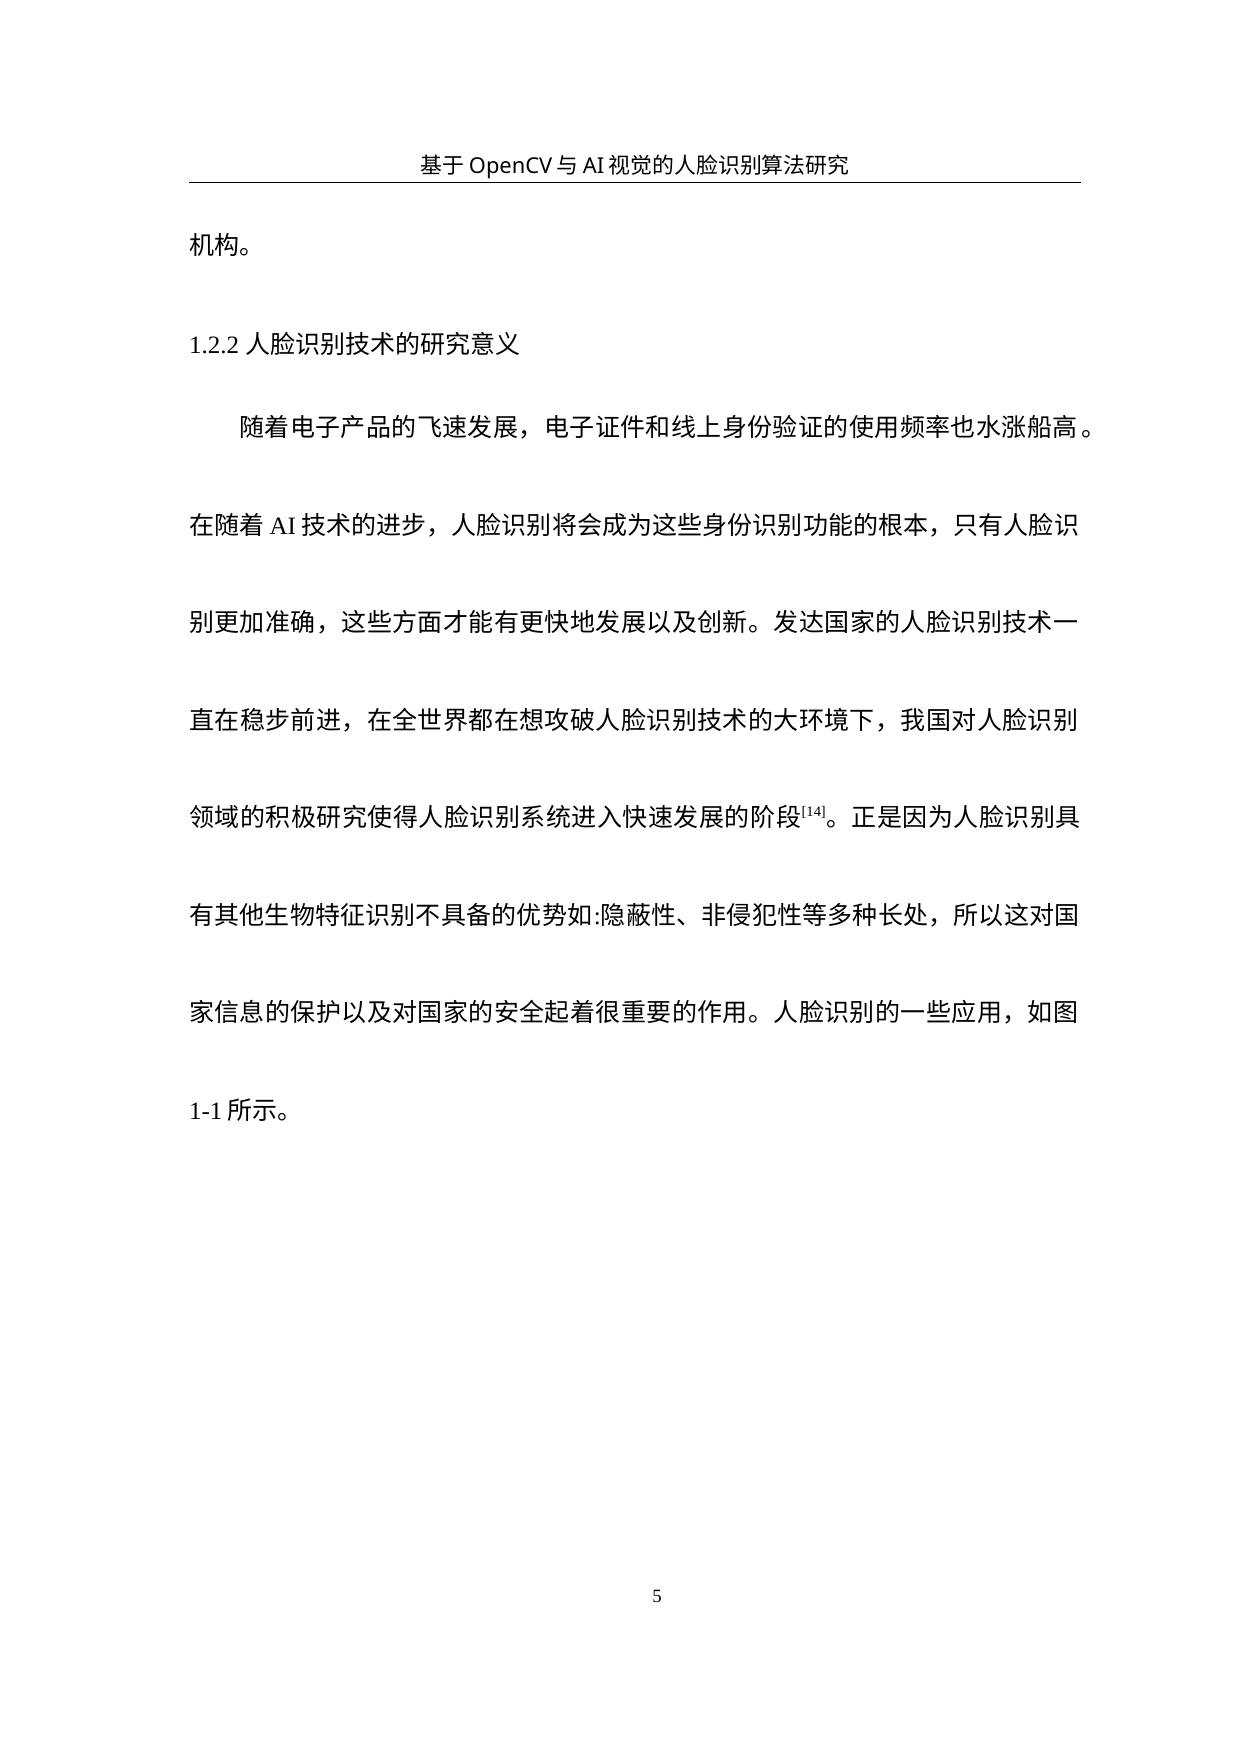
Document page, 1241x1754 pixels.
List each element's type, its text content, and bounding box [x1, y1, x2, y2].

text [189, 211, 1081, 276]
subtitle 1.2.2 人脸识别技术的研究意义 [189, 310, 1081, 375]
